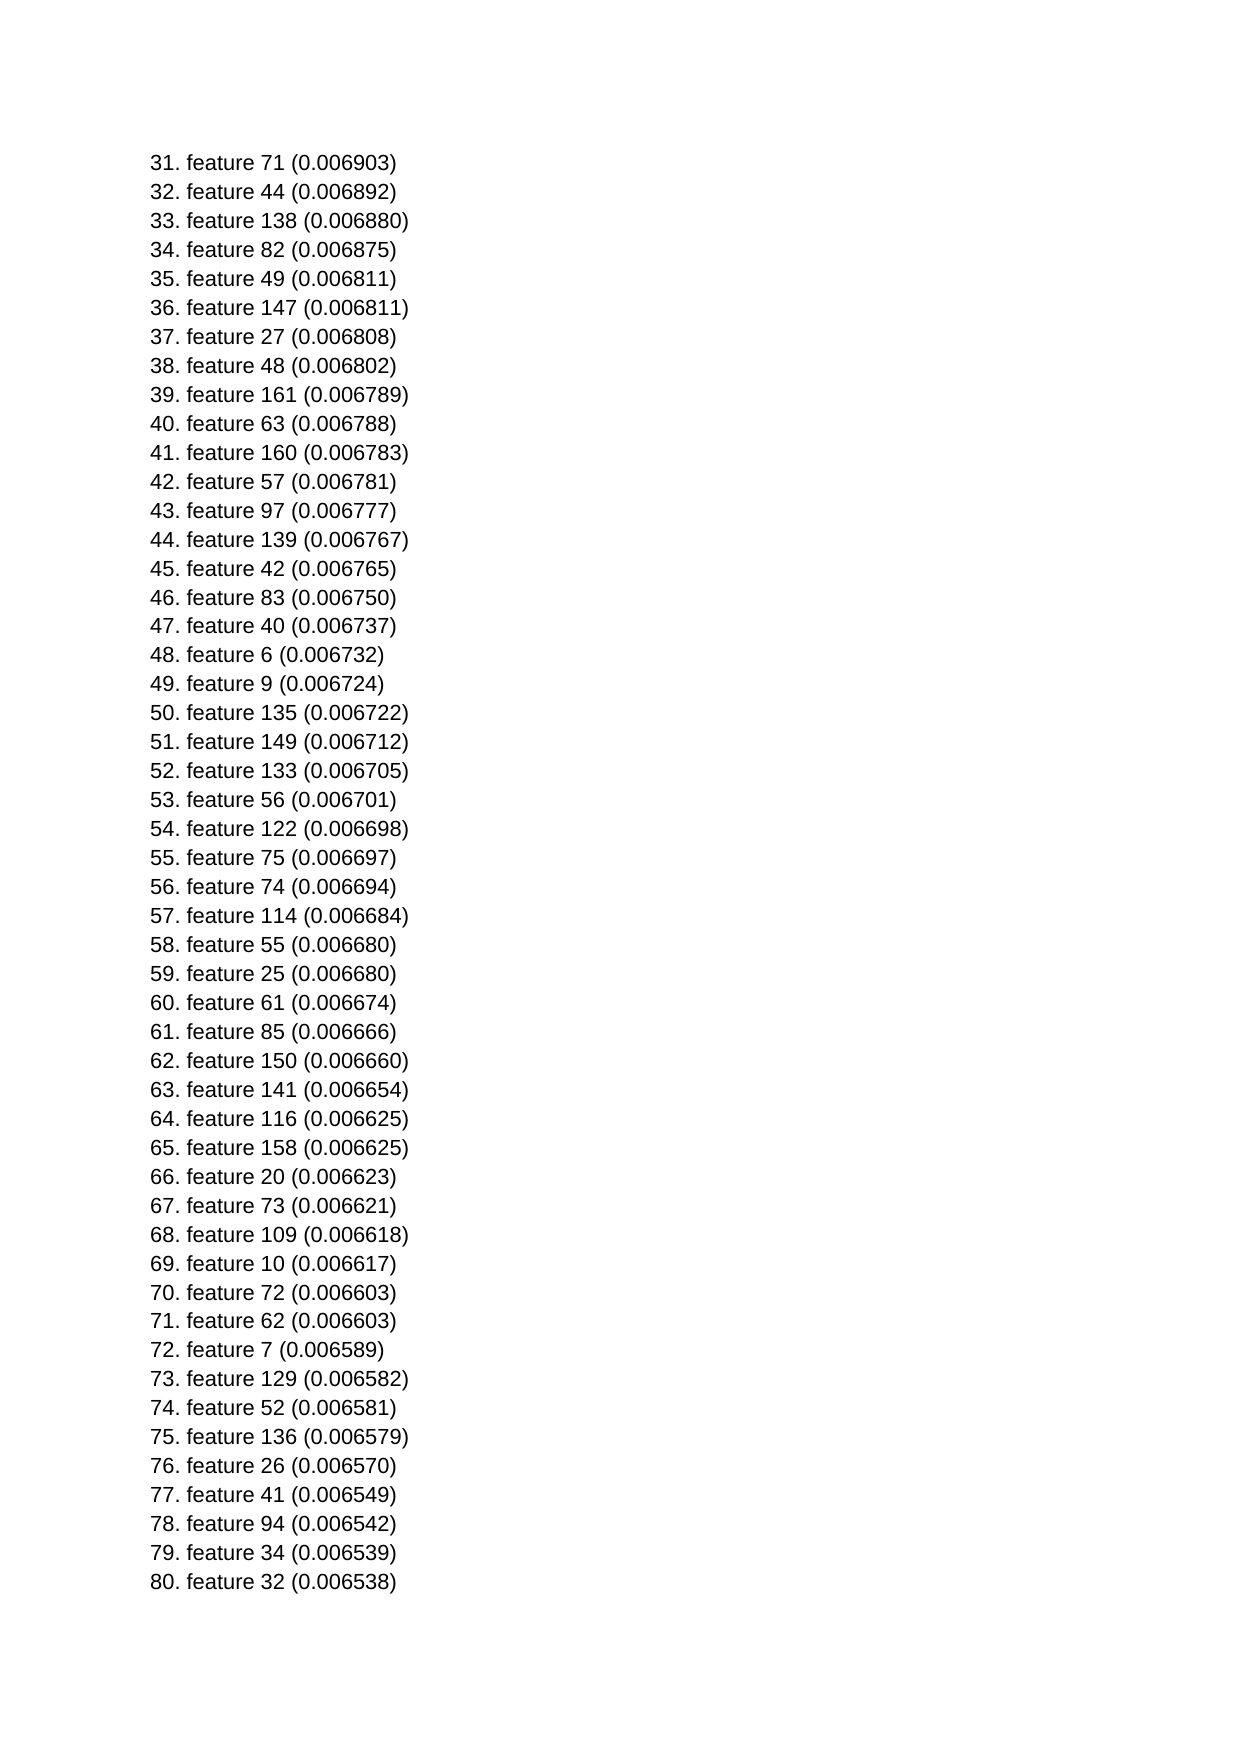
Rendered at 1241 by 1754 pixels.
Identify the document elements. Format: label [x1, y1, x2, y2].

text [150, 150, 1090, 1594]
